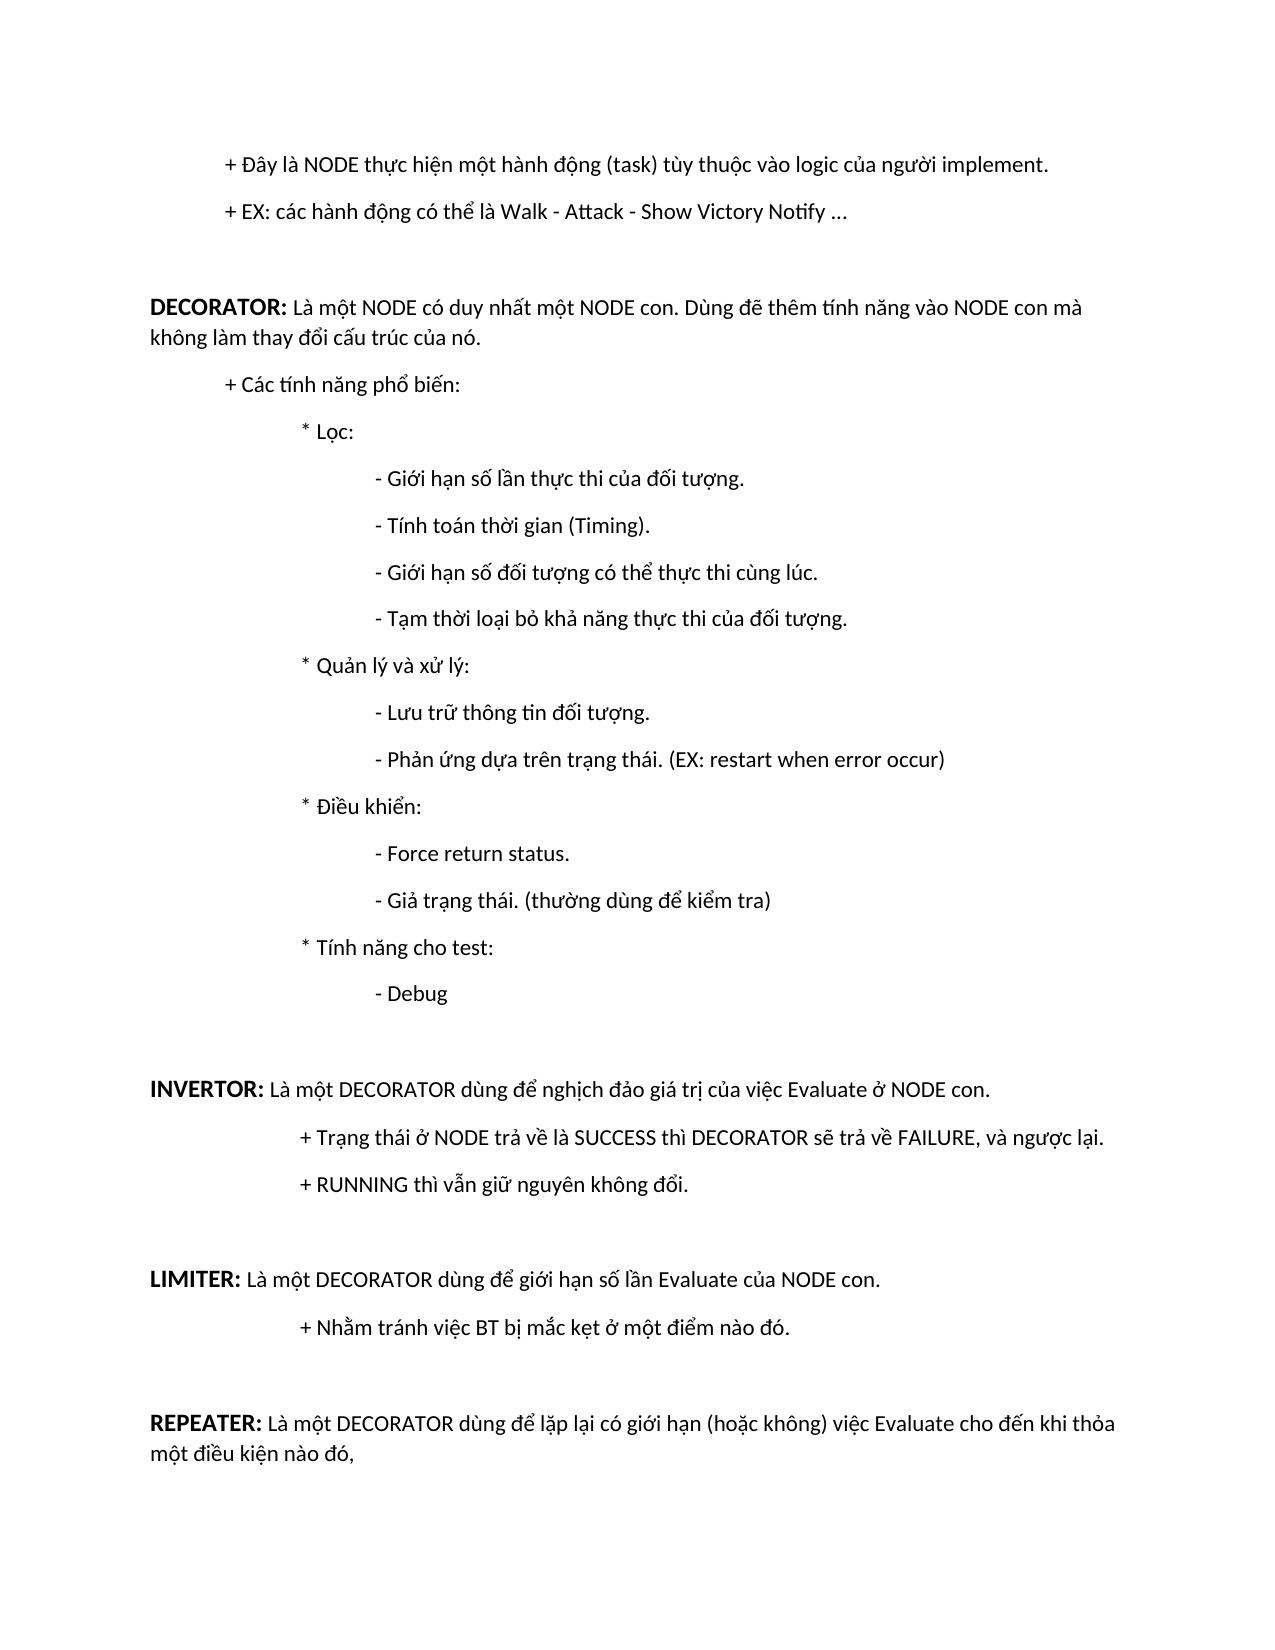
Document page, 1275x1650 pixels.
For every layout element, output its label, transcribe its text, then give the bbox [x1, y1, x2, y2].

text REPEATER: Là một DECORATOR dùng để lặp lại có giới hạn (hoặc không) việc Evaluate cho đến khi thỏa một điều kiện nào đó, [150, 1407, 1125, 1468]
text + Trạng thái ở NODE trả về là SUCCESS thì DECORATOR sẽ trả về FAILURE, và ngược lại. [150, 1123, 1125, 1151]
text - Giả trạng thái. (thường dùng để kiểm tra) [150, 886, 1125, 914]
text * Quản lý và xử lý: [150, 651, 1125, 679]
text - Tính toán thời gian (Timing). [150, 511, 1125, 539]
text LIMITER: Là một DECORATOR dùng để giới hạn số lần Evaluate của NODE con. [150, 1263, 1125, 1294]
text + EX: các hành động có thể là Walk - Attack - Show Victory Notify ... [150, 197, 1125, 225]
text - Tạm thời loại bỏ khả năng thực thi của đối tượng. [150, 604, 1125, 633]
text + Nhằm tránh việc BT bị mắc kẹt ở một điểm nào đó. [150, 1313, 1125, 1341]
text - Lưu trữ thông tin đối tượng. [150, 698, 1125, 726]
text + RUNNING thì vẫn giữ nguyên không đổi. [150, 1170, 1125, 1198]
text + Các tính năng phổ biến: [150, 370, 1125, 398]
text - Giới hạn số lần thực thi của đối tượng. [150, 464, 1125, 492]
text DECORATOR: Là một NODE có duy nhất một NODE con. Dùng đẽ thêm tính năng vào NODE con mà không làm thay đổi cấu trúc của nó. [150, 291, 1125, 351]
text - Giới hạn số đối tượng có thể thực thi cùng lúc. [150, 558, 1125, 586]
text - Force return status. [150, 839, 1125, 867]
text - Debug [150, 979, 1125, 1008]
text + Đây là NODE thực hiện một hành động (task) tùy thuộc vào logic của người implement. [150, 150, 1125, 178]
text * Tính năng cho test: [150, 933, 1125, 961]
text * Lọc: [150, 417, 1125, 445]
text - Phản ứng dựa trên trạng thái. (EX: restart when error occur) [150, 745, 1125, 773]
text * Điều khiển: [150, 792, 1125, 820]
text INVERTOR: Là một DECORATOR dùng để nghịch đảo giá trị của việc Evaluate ở NODE con. [150, 1073, 1125, 1104]
